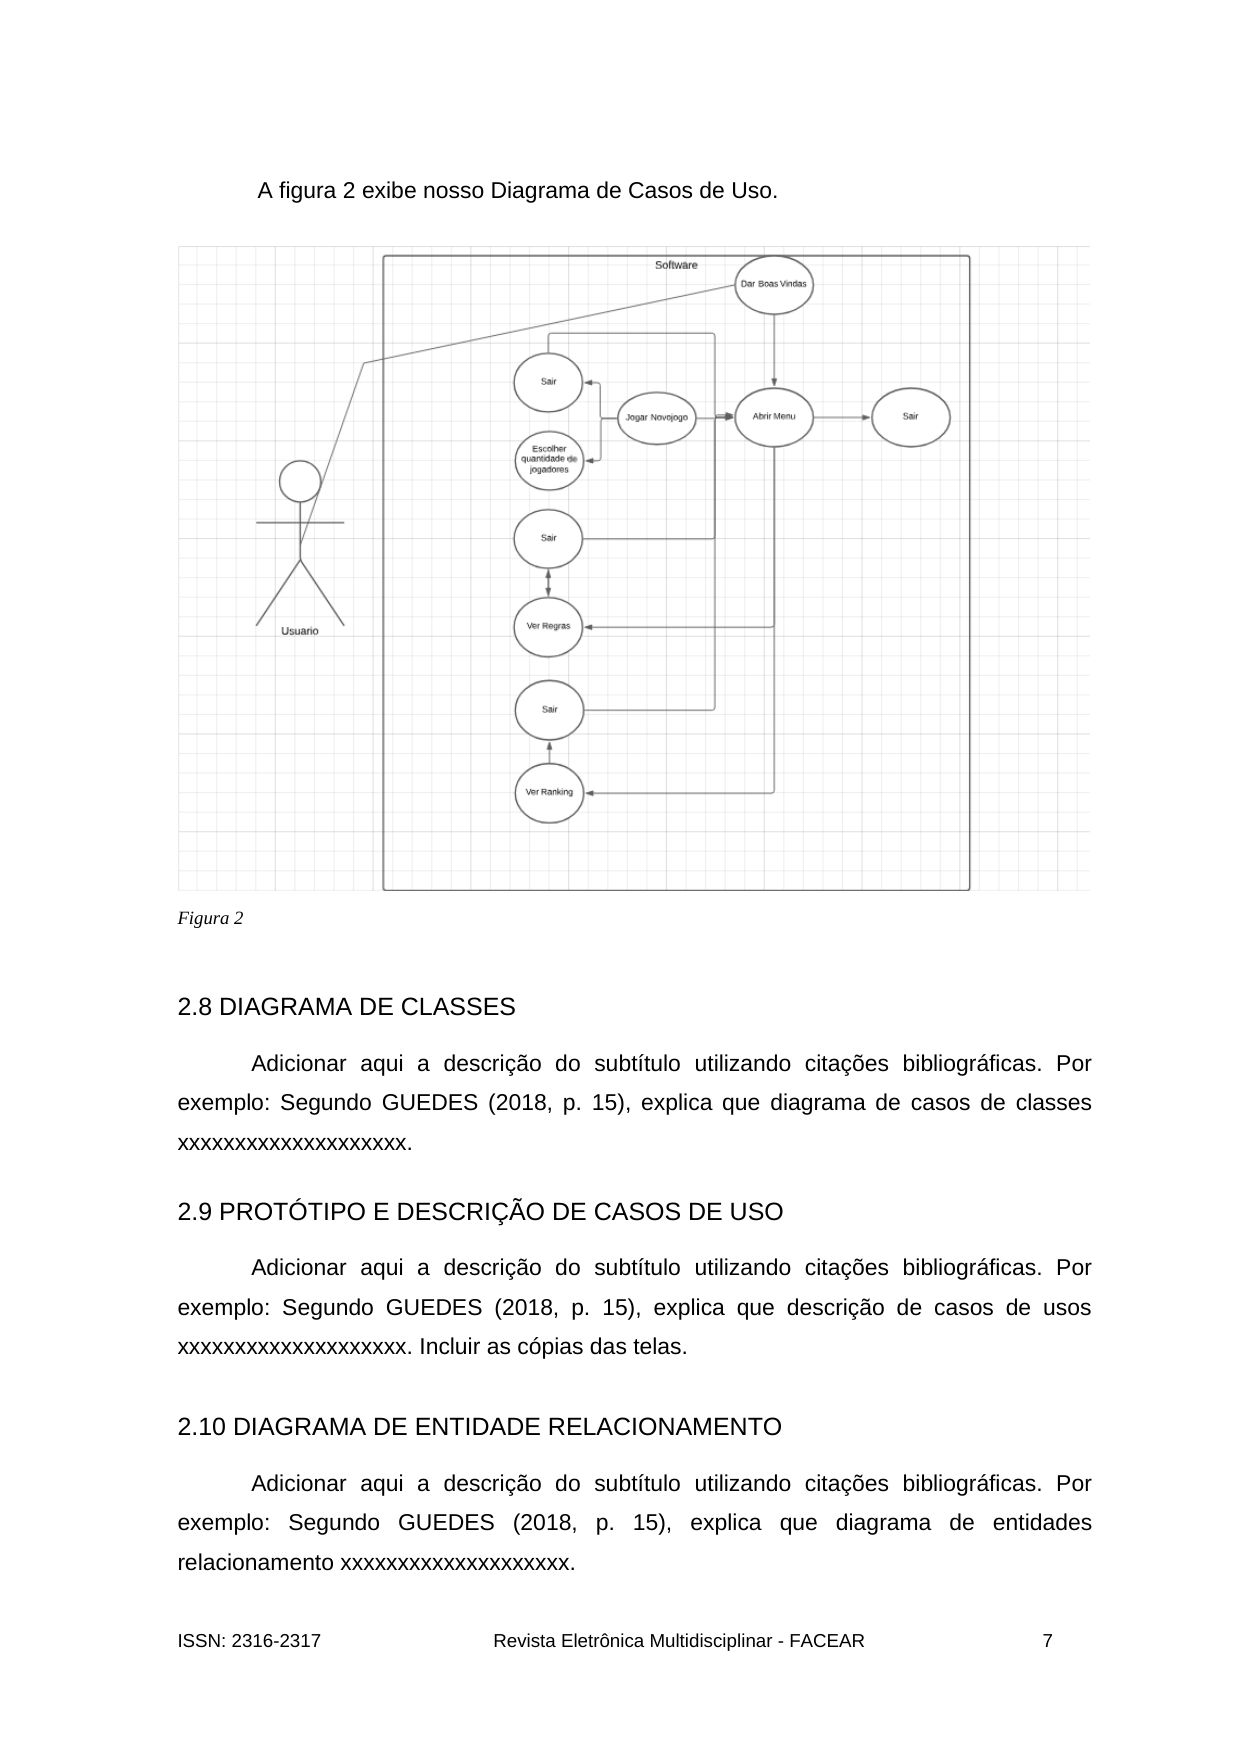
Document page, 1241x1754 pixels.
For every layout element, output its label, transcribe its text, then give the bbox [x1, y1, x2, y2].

text Adicionar aqui a descrição do subtítulo utilizando citações bibliográficas. Por exemplo: Segundo GUEDES (2018, p. 15), explica que diagrama de entidades relacionamento xxxxxxxxxxxxxxxxxxxx. [177, 1470, 1092, 1575]
text 2.10 DIAGRAMA DE ENTIDADE RELACIONAMENTO [177, 1412, 1092, 1441]
text A figura 2 exibe nosso Diagrama de Casos de Uso. [177, 177, 1092, 203]
text 2.9 PROTÓTIPO E DESCRIÇÃO DE CASOS DE USO [177, 1197, 1092, 1226]
text Adicionar aqui a descrição do subtítulo utilizando citações bibliográficas. Por exemplo: Segundo GUEDES (2018, p. 15), explica que descrição de casos de usos xxxxxxxxxxxxxxxxxxxx. Incluir as cópias das telas. [177, 1254, 1092, 1360]
picture [177, 246, 1089, 890]
text 2.8 DIAGRAMA DE CLASSES [177, 992, 1092, 1021]
text Adicionar aqui a descrição do subtítulo utilizando citações bibliográficas. Por exemplo: Segundo GUEDES (2018, p. 15), explica que diagrama de casos de classes xxxxxxxxxxxxxxxxxxxx. [177, 1050, 1092, 1155]
